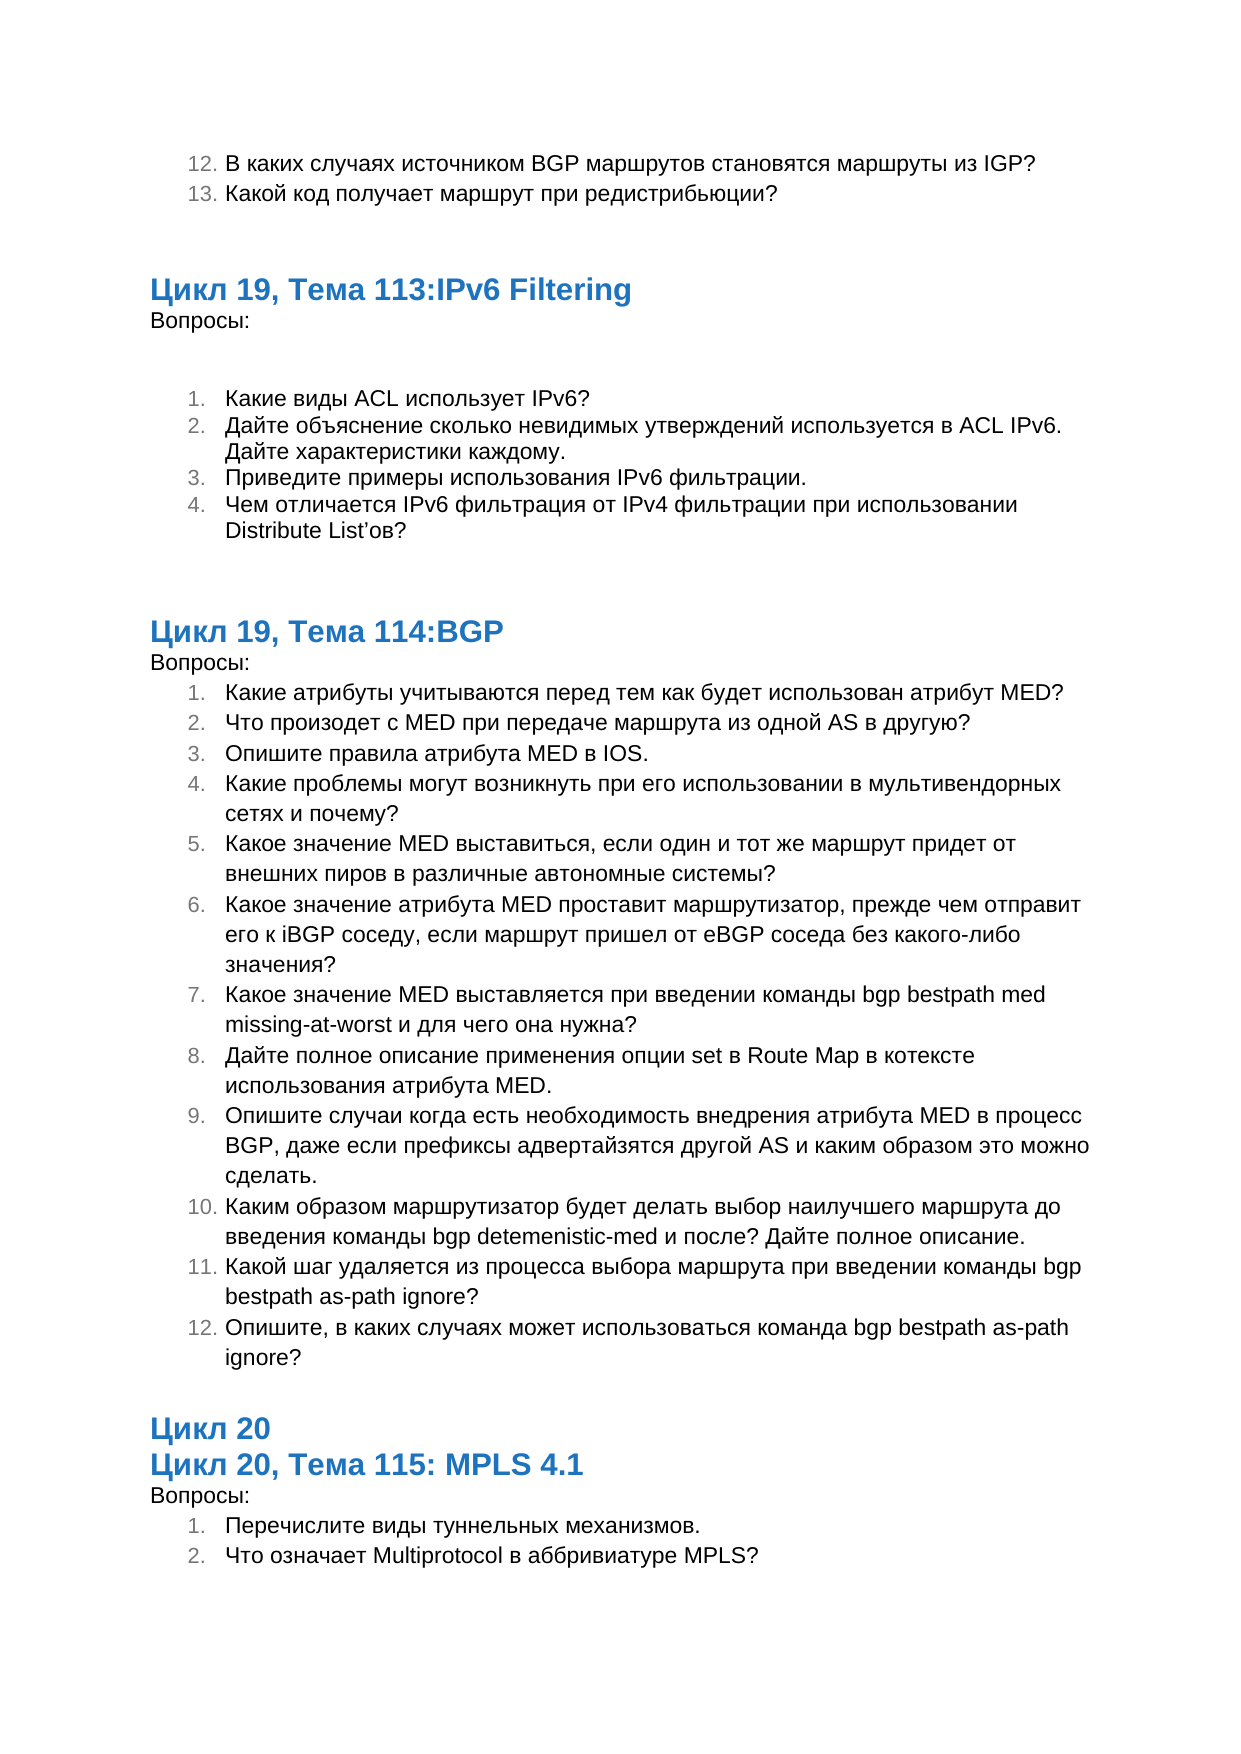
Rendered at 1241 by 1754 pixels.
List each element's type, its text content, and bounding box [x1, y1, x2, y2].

list Чем отличается IPv6 фильтрация от IPv4 фильтрации при использовании Distribute List’ов? [187, 491, 1090, 558]
subtitle Цикл 19, Тема 113:IPv6 Filtering [150, 271, 1090, 307]
list Что означает Multiprotocol в аббривиатуре MPLS? [187, 1542, 1090, 1568]
text Вопросы: [150, 307, 1090, 348]
list Какие проблемы могут возникнуть при его использовании в мультивендорных сетях и почему? [187, 770, 1090, 826]
list Какой шаг удаляется из процесса выбора маршрута при введении команды bgp bestpath as-path ignore? [187, 1253, 1090, 1310]
subtitle Цикл 20 [150, 1410, 1090, 1446]
list Дайте полное описание применения опции set в Route Map в котексте использования атрибута MED. [187, 1042, 1090, 1098]
list Какой код получает маршрут при редистрибьюции? [187, 180, 1090, 207]
list Какие виды ACL использует IPv6? [187, 385, 1090, 412]
list Каким образом маршрутизатор будет делать выбор наилучшего маршрута до введения команды bgp detemenistic-med и после? Дайте полное описание. [187, 1193, 1090, 1249]
list Опишите случаи когда есть необходимость внедрения атрибута MED в процесс BGP, даже если префиксы адвертайзятся другой AS и каким образом это можно сделать. [187, 1102, 1090, 1189]
list Какое значение атрибута MED проставит маршрутизатор, прежде чем отправит его к iBGP соседу, если маршрут пришел от eBGP соседа без какого-либо значения? [187, 891, 1090, 977]
list В каких случаях источником BGP маршрутов становятся маршруты из IGP? [187, 150, 1090, 176]
list Какое значение MED выставляется при введении команды bgp bestpath med missing-at-worst и для чего она нужна? [187, 981, 1090, 1038]
list Дайте объяснение сколько невидимых утверждений используется в ACL IPv6. Дайте характеристики каждому. [187, 412, 1090, 464]
text Вопросы: [150, 1482, 1090, 1508]
list Какое значение MED выставиться, если один и тот же маршрут придет от внешних пиров в различные автономные системы? [187, 830, 1090, 887]
list Что произодет с MED при передаче маршрута из одной AS в другую? [187, 709, 1090, 736]
subtitle Цикл 19, Тема 114:BGP [150, 613, 1090, 649]
list Приведите примеры использования IPv6 фильтрации. [187, 464, 1090, 491]
list Опишите, в каких случаях может использоваться команда bgp bestpath as-path ignore? [187, 1313, 1090, 1370]
list Перечислите виды туннельных механизмов. [187, 1512, 1090, 1538]
text Вопросы: [150, 649, 1090, 675]
list Какие атрибуты учитываются перед тем как будет использован атрибут MED? [187, 679, 1090, 706]
subtitle Цикл 20, Тема 115: MPLS 4.1 [150, 1446, 1090, 1482]
list Опишите правила атрибута MED в IOS. [187, 739, 1090, 766]
